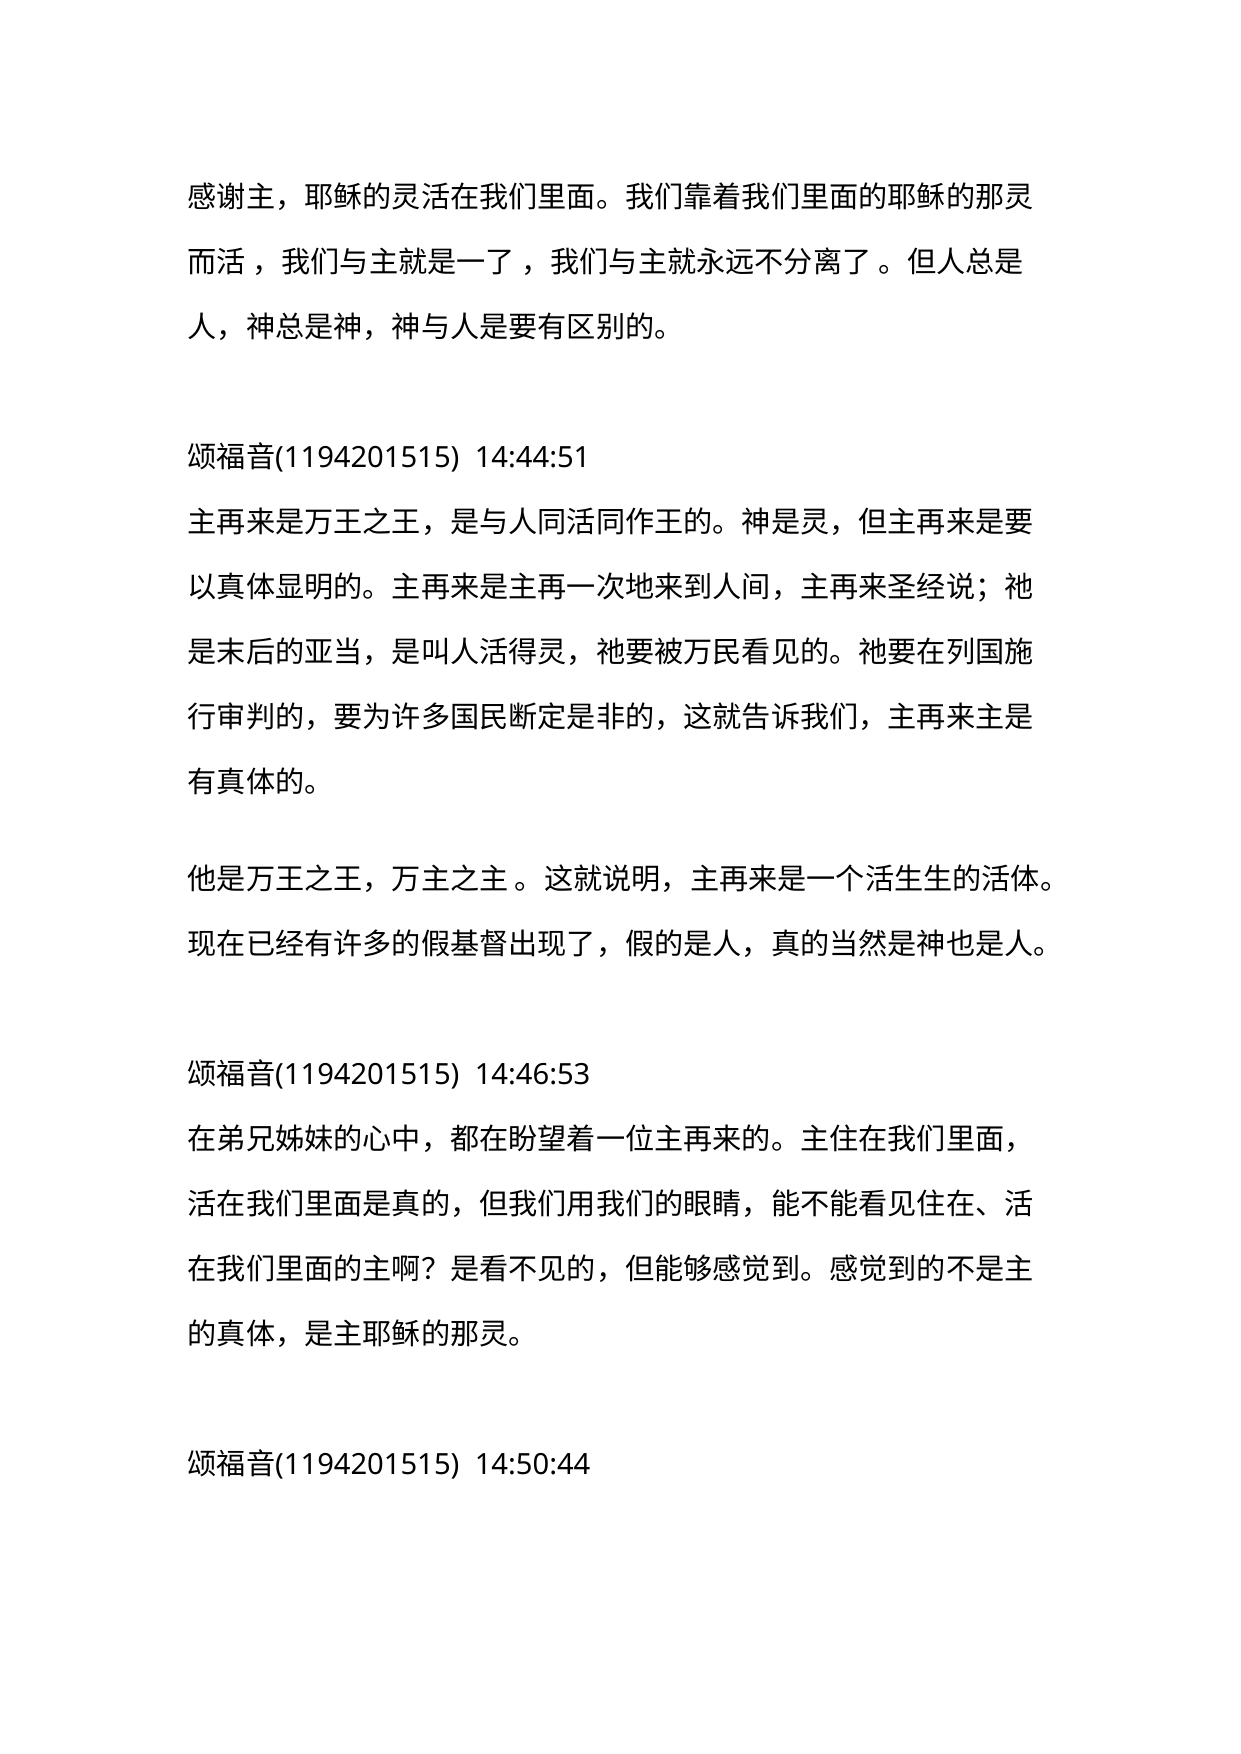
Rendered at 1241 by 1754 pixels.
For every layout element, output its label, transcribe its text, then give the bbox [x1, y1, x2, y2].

text 在弟兄姊妹的心中，都在盼望着一位主再来的。主住在我们里面，活在我们里面是真的，但我们用我们的眼睛，能不能看见住在、活在我们里面的主啊？是看不见的，但能够感觉到。感觉到的不是主的真体，是主耶稣的那灵。 [187, 1104, 1053, 1364]
text 主再来是万王之王，是与人同活同作王的。神是灵，但主再来是要以真体显明的。主再来是主再一次地来到人间，主再来圣经说；祂是末后的亚当，是叫人活得灵，祂要被万民看见的。祂要在列国施行审判的，要为许多国民断定是非的，这就告诉我们，主再来主是有真体的。 [187, 487, 1053, 812]
text 感谢主，耶稣的灵活在我们里面。我们靠着我们里面的耶稣的那灵而活 ，我们与主就是一了 ，我们与主就永远不分离了 。但人总是人，神总是神，神与人是要有区别的。 颂福音(1194201515) 14:44:51 [187, 162, 1053, 487]
text 颂福音(1194201515) 14:50:44 [187, 1364, 1053, 1494]
text 他是万王之王，万主之主 。这就说明，主再来是一个活生生的活体。现在已经有许多的假基督出现了，假的是人，真的当然是神也是人。 颂福音(1194201515) 14:46:53 [187, 844, 1053, 1104]
